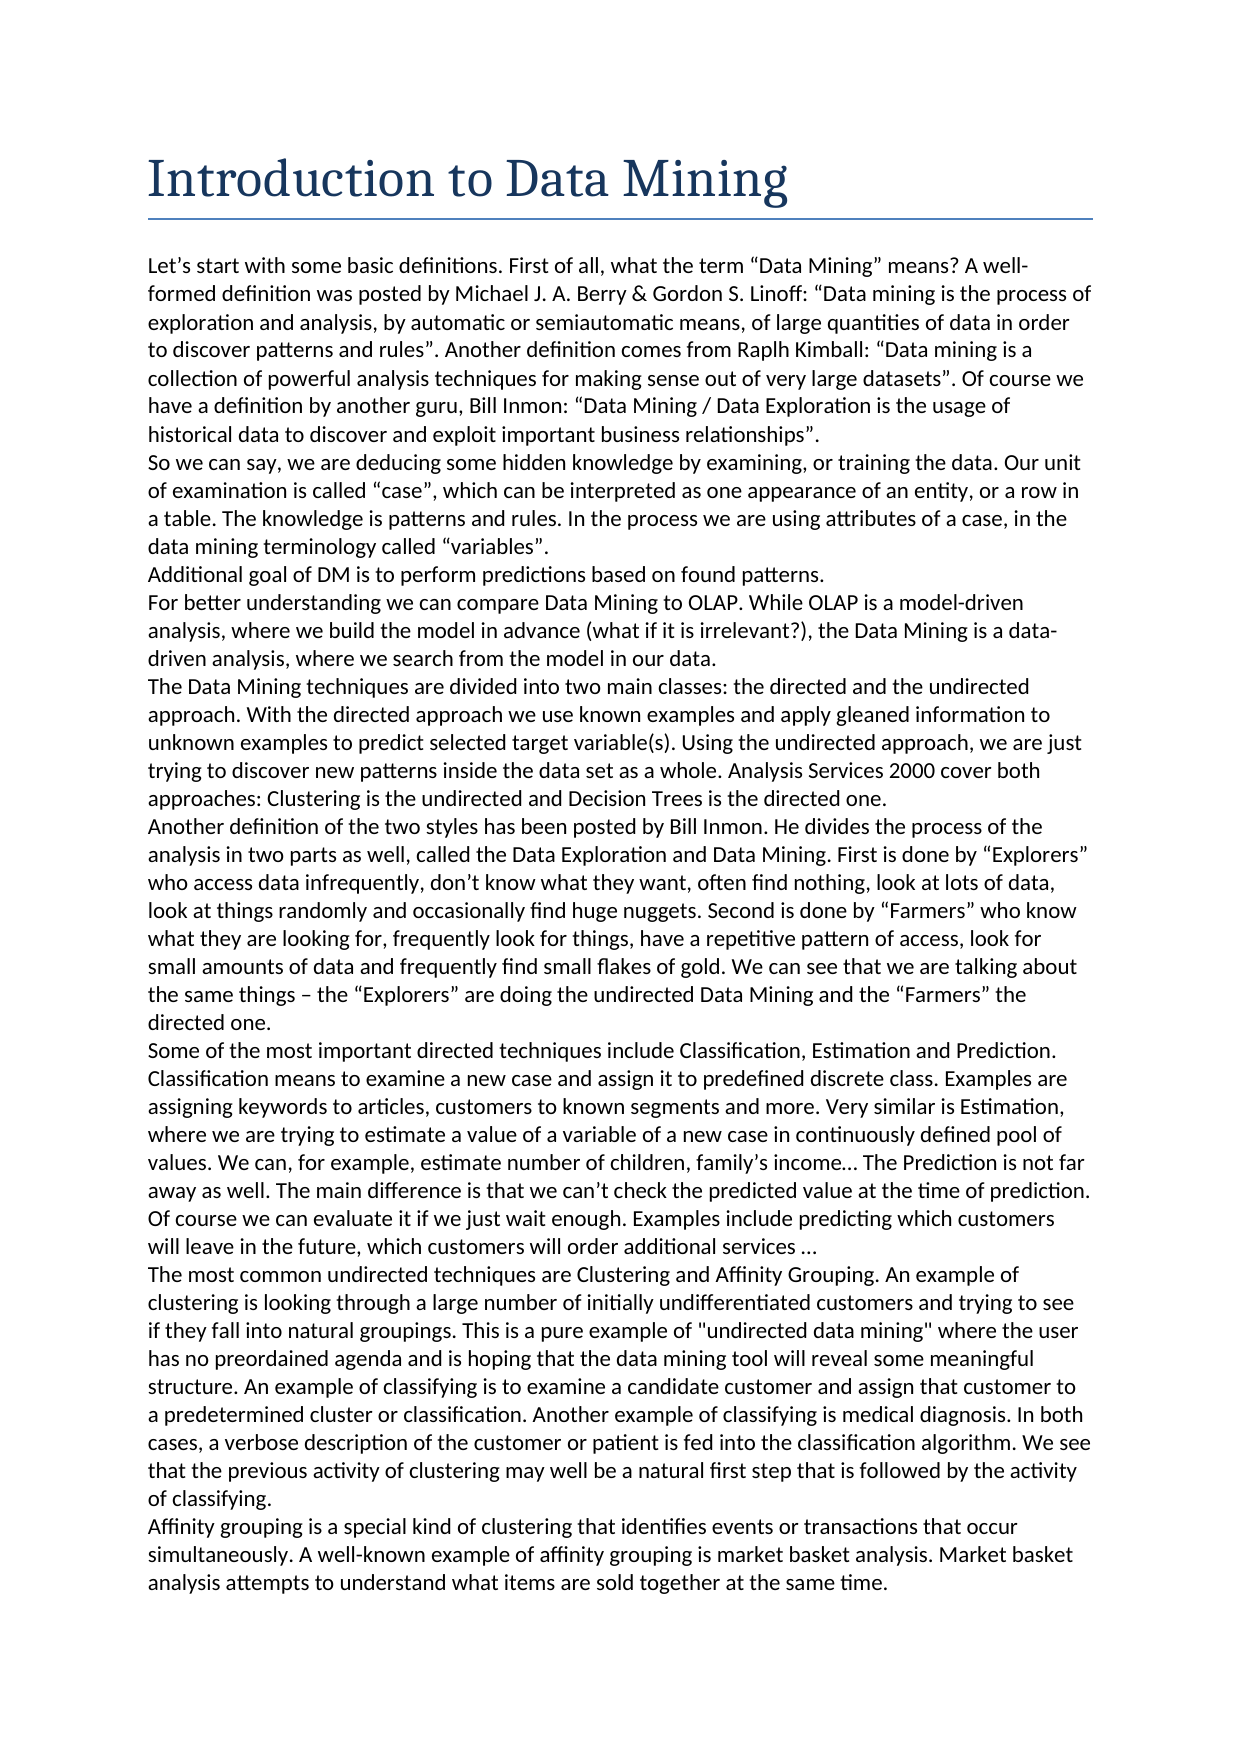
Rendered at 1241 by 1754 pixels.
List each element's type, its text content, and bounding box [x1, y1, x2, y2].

text Another definition of the two styles has been posted by Bill Inmon. He divides the process of the analysis in two parts as well, called the Data Exploration and Data Mining. First is done by “Explorers” who access data infrequently, don’t know what they want, often find nothing, look at lots of data, look at things randomly and occasionally find huge nuggets. Second is done by “Farmers” who know what they are looking for, frequently look for things, have a repetitive pattern of access, look for small amounts of data and frequently find small flakes of gold. We can see that we are talking about the same things – the “Explorers” are doing the undirected Data Mining and the “Farmers” the directed one. [148, 812, 1093, 1036]
text So we can say, we are deducing some hidden knowledge by examining, or training the data. Our unit of examination is called “case”, which can be interpreted as one appearance of an entity, or a row in a table. The knowledge is patterns and rules. In the process we are using attributes of a case, in the data mining terminology called “variables”. [148, 448, 1093, 560]
text Let’s start with some basic definitions. First of all, what the term “Data Mining” means? A well-formed definition was posted by Michael J. A. Berry & Gordon S. Linoff: “Data mining is the process of exploration and analysis, by automatic or semiautomatic means, of large quantities of data in order to discover patterns and rules”. Another definition comes from Raplh Kimball: “Data mining is a collection of powerful analysis techniques for making sense out of very large datasets”. Of course we have a definition by another guru, Bill Inmon: “Data Mining / Data Exploration is the usage of historical data to discover and exploit important business relationships”. [148, 252, 1093, 448]
text Affinity grouping is a special kind of clustering that identifies events or transactions that occur simultaneously. A well-known example of affinity grouping is market basket analysis. Market basket analysis attempts to understand what items are sold together at the same time. [148, 1512, 1093, 1597]
text The most common undirected techniques are Clustering and Affinity Grouping. An example of clustering is looking through a large number of initially undifferentiated customers and trying to see if they fall into natural groupings. This is a pure example of "undirected data mining" where the user has no preordained agenda and is hoping that the data mining tool will reveal some meaningful structure. An example of classifying is to examine a candidate customer and assign that customer to a predetermined cluster or classification. Another example of classifying is medical diagnosis. In both cases, a verbose description of the customer or patient is fed into the classification algorithm. We see that the previous activity of clustering may well be a natural first step that is followed by the activity of classifying. [148, 1260, 1093, 1512]
title Introduction to Data Mining [148, 148, 1093, 218]
text Some of the most important directed techniques include Classification, Estimation and Prediction. Classification means to examine a new case and assign it to predefined discrete class. Examples are assigning keywords to articles, customers to known segments and more. Very similar is Estimation, where we are trying to estimate a value of a variable of a new case in continuously defined pool of values. We can, for example, estimate number of children, family’s income… The Prediction is not far away as well. The main difference is that we can’t check the predicted value at the time of prediction. Of course we can evaluate it if we just wait enough. Examples include predicting which customers will leave in the future, which customers will order additional services … [148, 1036, 1093, 1260]
text For better understanding we can compare Data Mining to OLAP. While OLAP is a model-driven analysis, where we build the model in advance (what if it is irrelevant?), the Data Mining is a data-driven analysis, where we search from the model in our data. [148, 588, 1093, 672]
text The Data Mining techniques are divided into two main classes: the directed and the undirected approach. With the directed approach we use known examples and apply gleaned information to unknown examples to predict selected target variable(s). Using the undirected approach, we are just trying to discover new patterns inside the data set as a whole. Analysis Services 2000 cover both approaches: Clustering is the undirected and Decision Trees is the directed one. [148, 672, 1093, 812]
text Additional goal of DM is to perform predictions based on found patterns. [148, 560, 1093, 588]
